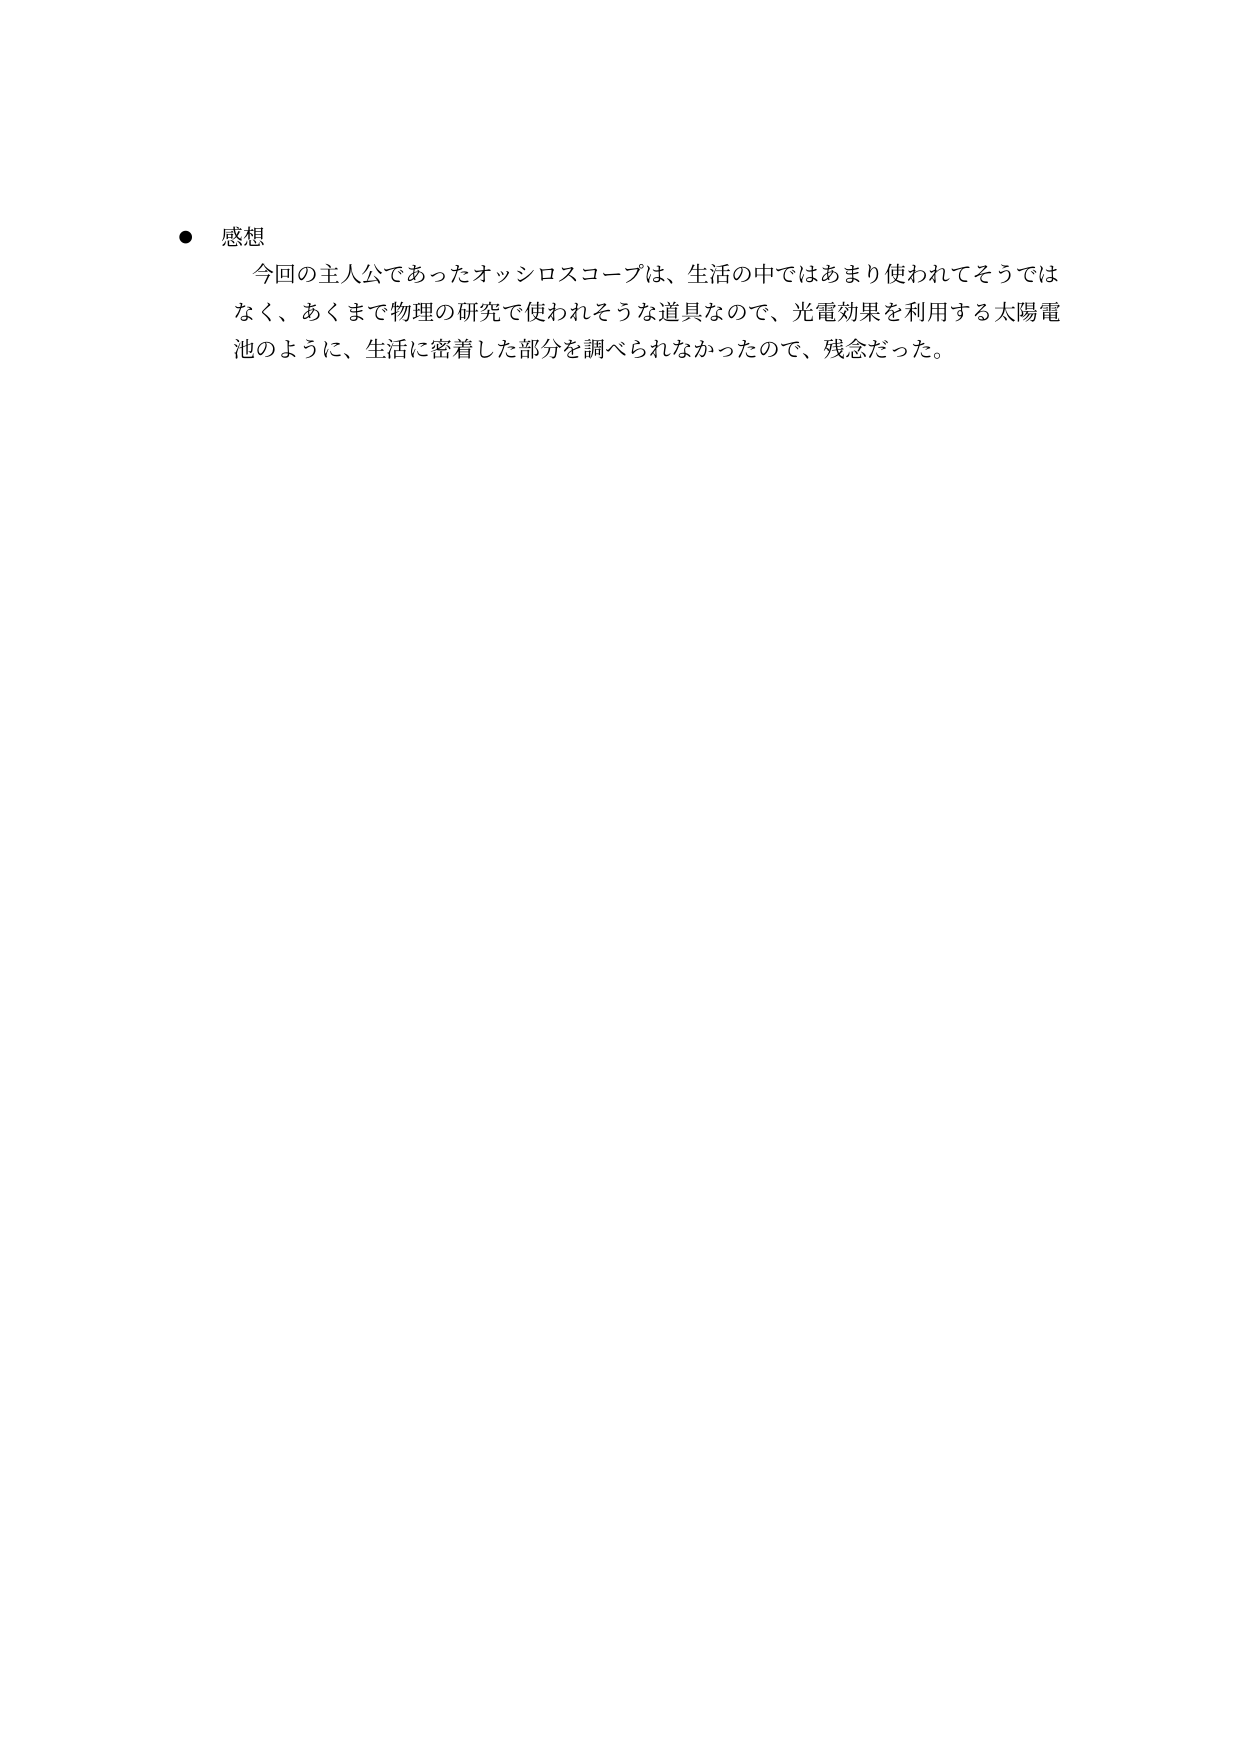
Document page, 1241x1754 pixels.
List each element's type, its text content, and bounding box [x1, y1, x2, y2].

list 感想 [177, 217, 1063, 254]
text 今回の主人公であったオッシロスコープは、生活の中ではあまり使われてそうではなく、あくまで物理の研究で使われそうな道具なので、光電効果を利用する太陽電池のように、生活に密着した部分を調べられなかったので、残念だった。 [233, 254, 1063, 367]
